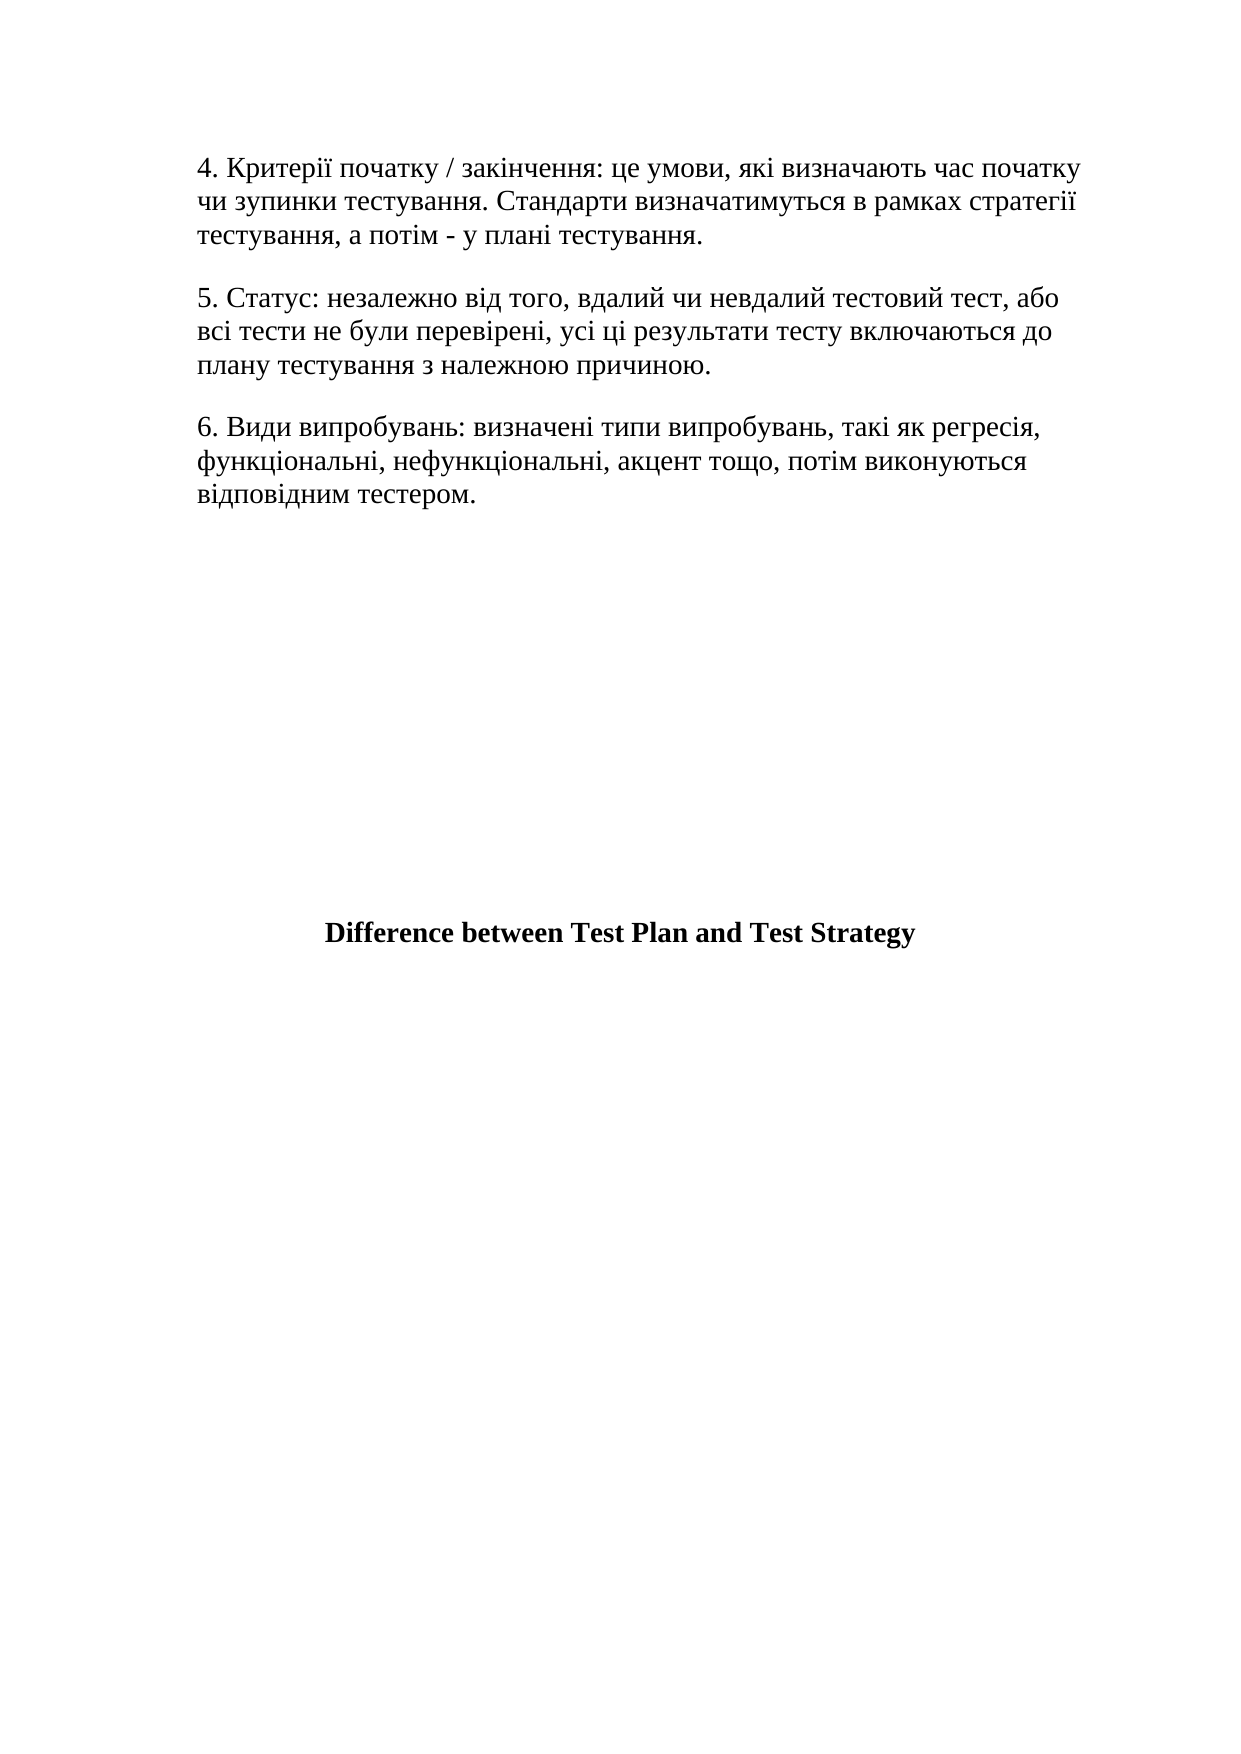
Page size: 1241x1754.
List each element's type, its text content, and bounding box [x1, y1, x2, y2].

text 6. Види випробувань: визначені типи випробувань, такі як регресія, функціональні, нефункціональні, акцент тощо, потім виконуються відповідним тестером. [197, 409, 1090, 510]
text Difference between Test Plan and Test Strategy [150, 916, 1090, 949]
text 4. Критерії початку / закінчення: це умови, які визначають час початку чи зупинки тестування. Стандарти визначатимуться в рамках стратегії тестування, а потім - у плані тестування. [197, 150, 1090, 251]
text 5. Статус: незалежно від того, вдалий чи невдалий тестовий тест, або всі тести не були перевірені, усі ці результати тесту включаються до плану тестування з належною причиною. [197, 280, 1090, 380]
